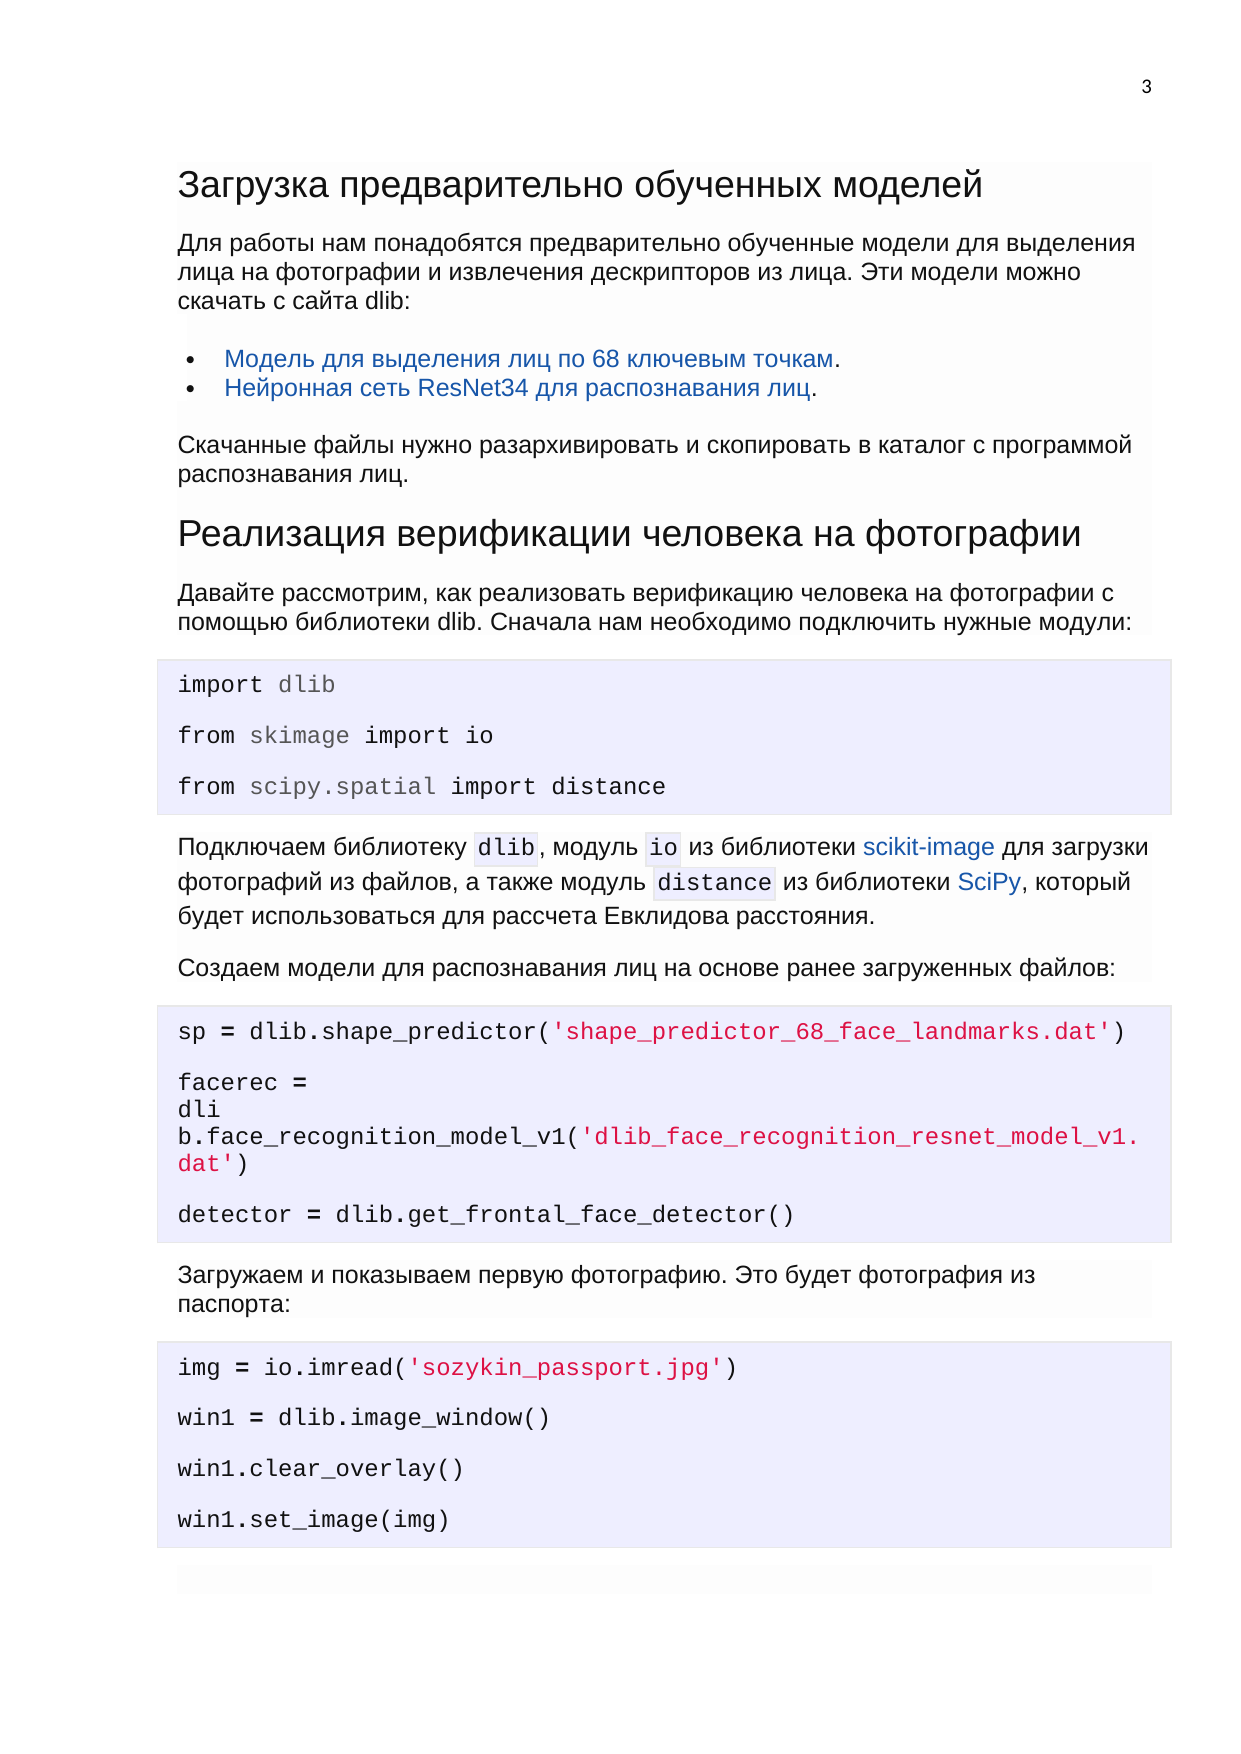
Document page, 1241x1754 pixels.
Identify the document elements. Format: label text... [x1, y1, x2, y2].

text Загружаем и показываем первую фотографию. Это будет фотография из паспорта: [177, 1260, 1152, 1318]
text Для работы нам понадобятся предварительно обученные модели для выделения лица на фотографии и извлечения дескрипторов из лица. Эти модели можно скачать с сайта dlib: [177, 228, 1152, 314]
text Создаем модели для распознавания лиц на основе ранее загруженных файлов: [177, 953, 1152, 982]
text sp = dlib.shape_predictor('shape_predictor_68_face_landmarks.dat') [158, 1007, 1170, 1047]
text Подключаем библиотеку dlib, модуль io из библиотеки scikit-image для загрузки фотографий из файлов, а также модуль distance из библиотеки SciPy, который будет использоваться для рассчета Евклидова расстояния. [177, 832, 1152, 930]
text win1.clear_overlay() [158, 1442, 1170, 1484]
text Давайте рассмотрим, как реализовать верификацию человека на фотографии с помощью библиотеки dlib. Сначала нам необходимо подключить нужные модули: [177, 578, 1152, 635]
text import dlib [158, 661, 1170, 700]
list Нейронная сеть ResNet34 для распознавания лиц. [187, 372, 1152, 401]
list Модель для выделения лиц по 68 ключевым точкам. [187, 344, 1152, 372]
text win1 = dlib.image_window() [158, 1392, 1170, 1433]
text from skimage import io [158, 709, 1170, 751]
text img = io.imread('sozykin_passport.jpg') [158, 1343, 1170, 1382]
text Загрузка предварительно обученных моделей [177, 162, 1152, 205]
text facerec = dlib.face_recognition_model_v1('dlib_face_recognition_resnet_model_v1.dat') [158, 1056, 1170, 1179]
text win1.set_image(img) [158, 1493, 1170, 1547]
text Скачанные файлы нужно разархивировать и скопировать в каталог с программой распознавания лиц. [177, 430, 1152, 488]
text Реализация верификации человека на фотографии [177, 511, 1152, 554]
text detector = dlib.get_frontal_face_detector() [158, 1188, 1170, 1242]
text from scipy.spatial import distance [158, 760, 1170, 814]
